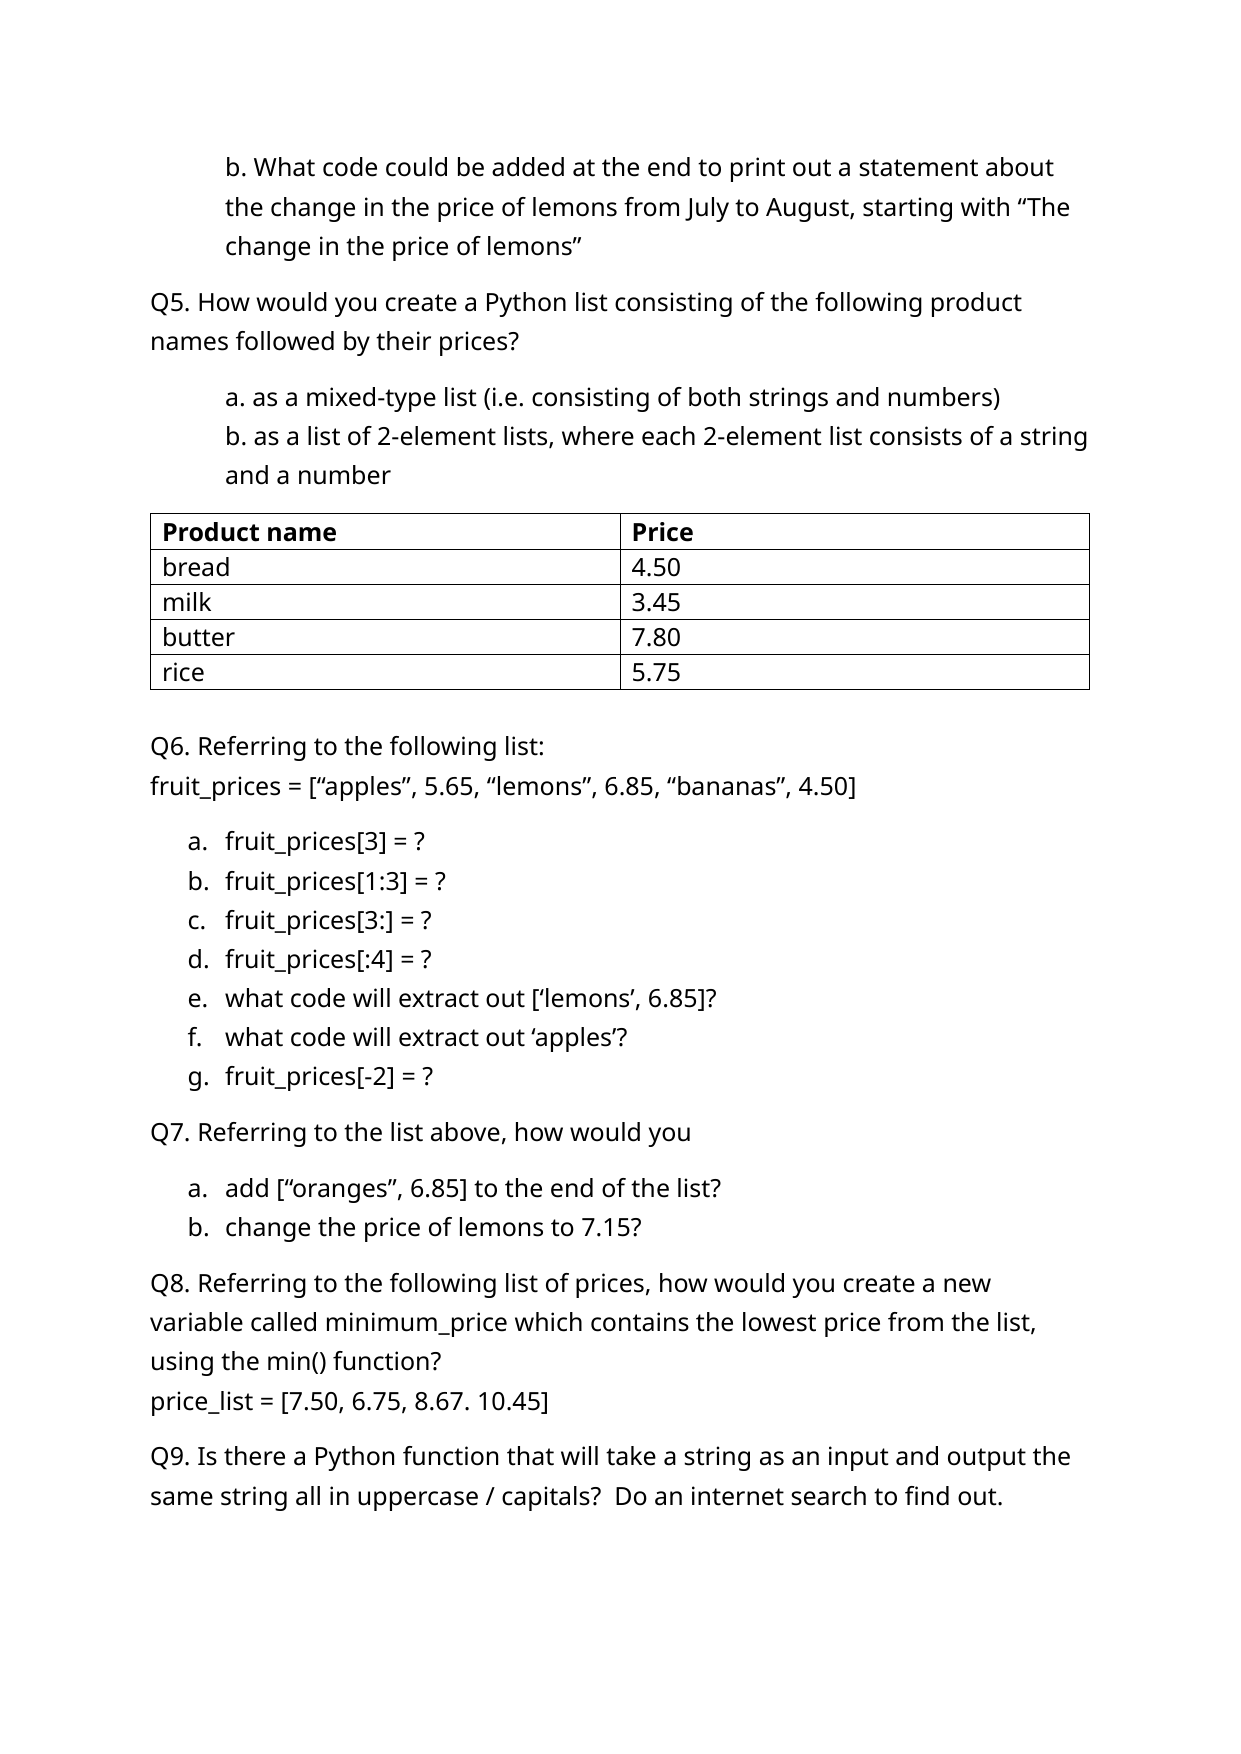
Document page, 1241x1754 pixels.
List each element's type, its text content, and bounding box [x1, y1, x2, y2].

table_cell butter [151, 620, 620, 654]
table_cell 3.45 [621, 585, 1089, 619]
table_cell 4.50 [621, 550, 1089, 583]
list fruit_prices[1:3] = ? [187, 863, 1090, 897]
table_cell rice [151, 655, 620, 689]
text Q7. Referring to the list above, how would you [150, 1115, 1090, 1149]
table_header Product name [151, 514, 620, 548]
list what code will extract out ‘apples’? [187, 1020, 1090, 1054]
table_header Price [621, 514, 1089, 548]
list fruit_prices[3] = ? [187, 824, 1090, 858]
list change the price of lemons to 7.15? [187, 1210, 1090, 1244]
list add [“oranges”, 6.85] to the end of the list? [187, 1171, 1090, 1205]
list fruit_prices[3:] = ? [187, 902, 1090, 936]
text Q9. Is there a Python function that will take a string as an input and output the same string all in uppercase / capitals? Do an internet search to find out. [150, 1439, 1090, 1512]
table_cell 5.75 [621, 655, 1089, 689]
text Q5. How would you create a Python list consisting of the following product names followed by their prices? [150, 284, 1090, 357]
text Q8. Referring to the following list of prices, how would you create a new variable called minimum_price which contains the lowest price from the list, using the min() function? price_list = [7.50, 6.75, 8.67. 10.45] [150, 1266, 1090, 1417]
table_cell 7.80 [621, 620, 1089, 654]
table_cell milk [151, 585, 620, 619]
table_cell bread [151, 550, 620, 583]
text Q6. Referring to the following list: fruit_prices = [“apples”, 5.65, “lemons”, 6.85, “bananas”, 4.50] [150, 690, 1090, 802]
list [225, 150, 1090, 262]
list fruit_prices[:4] = ? [187, 942, 1090, 976]
list what code will extract out [‘lemons’, 6.85]? [187, 981, 1090, 1015]
list a. as a mixed-type list (i.e. consisting of both strings and numbers) b. as a list of 2-element lists, where each 2-element list consists of a string and a number [225, 379, 1090, 492]
list fruit_prices[-2] = ? [187, 1059, 1090, 1093]
